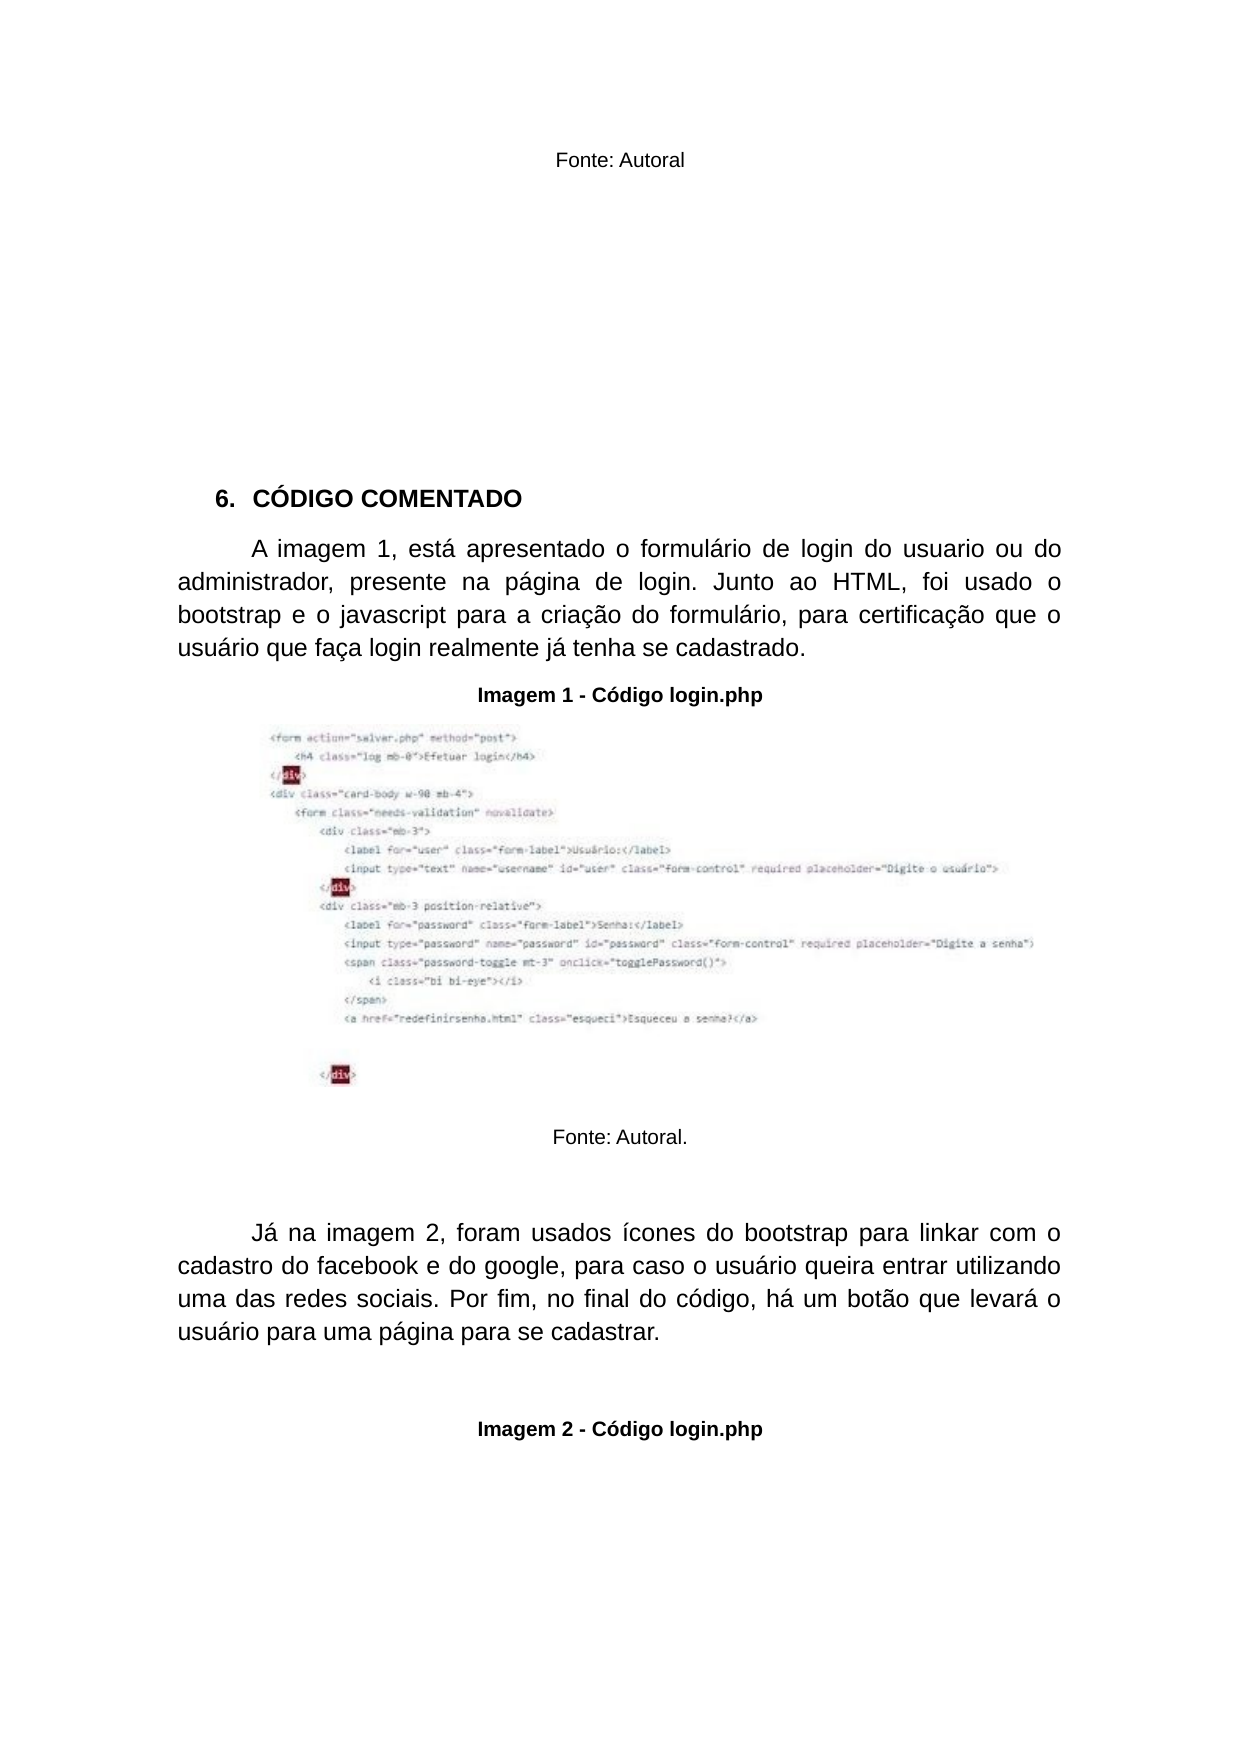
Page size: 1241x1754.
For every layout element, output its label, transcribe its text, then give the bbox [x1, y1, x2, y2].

text Fonte: Autoral. [177, 1124, 1063, 1148]
text A imagem 1, está apresentado o formulário de login do usuario ou do administrador, presente na página de login. Junto ao HTML, foi usado o bootstrap e o javascript para a criação do formulário, para certificação que o usuário que faça login realmente já tenha se cadastrado. [177, 534, 1063, 662]
text Já na imagem 2, foram usados ícones do bootstrap para linkar com o cadastro do facebook e do google, para caso o usuário queira entrar utilizando uma das redes sociais. Por fim, no final do código, há um botão que levará o usuário para uma página para se cadastrar. [177, 1218, 1063, 1346]
text Imagem 1 - Código login.php [177, 683, 1063, 707]
picture [259, 724, 1034, 1087]
text Imagem 2 - Código login.php [177, 1417, 1063, 1441]
list CÓDIGO COMENTADO [215, 484, 1063, 513]
text Fonte: Autoral [177, 148, 1063, 172]
